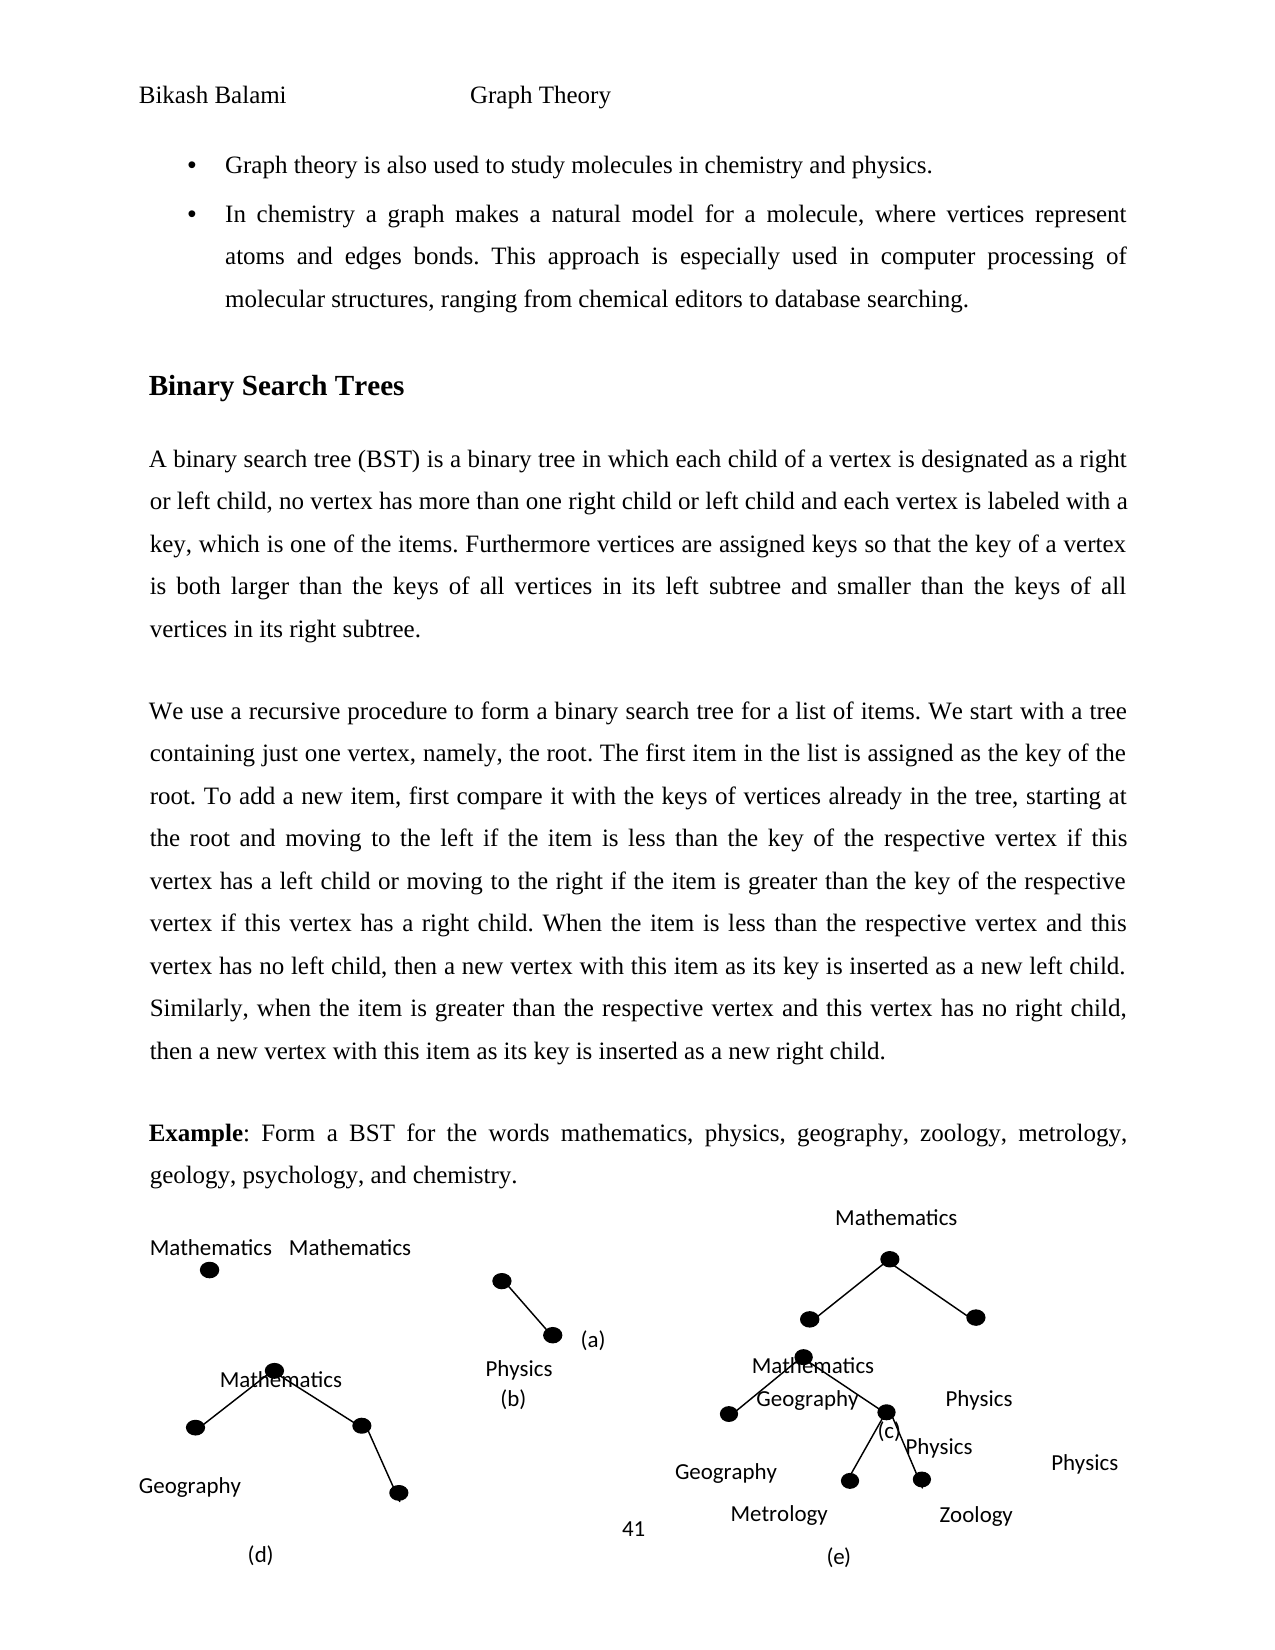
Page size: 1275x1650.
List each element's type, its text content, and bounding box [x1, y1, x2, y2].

text (a) Physics [196, 1326, 985, 1382]
text Example: Form a BST for the words mathematics, physics, geography, zoology, metrology, geology, psychology, and chemistry. [148, 1118, 1128, 1189]
list Graph theory is also used to study molecules in chemistry and physics. [187, 150, 1128, 179]
table_header Geography [569, 1384, 877, 1448]
text Mathematics Mathematics [149, 1233, 1130, 1261]
text Mathematics [835, 1203, 1130, 1231]
subtitle Binary Search Trees [148, 368, 1130, 401]
text Physics [382, 1448, 1130, 1505]
table_header (c) [877, 1384, 945, 1448]
list In chemistry a graph makes a natural model for a molecule, where vertices represent atoms and edges bonds. This approach is especially used in computer processing of molecular structures, ranging from chemical editors to database searching. [187, 199, 1128, 313]
text We use a recursive procedure to form a binary search tree for a list of items. We start with a tree containing just one vertex, namely, the root. The first item in the list is assigned as the key of the root. To add a new item, first compare it with the keys of vertices already in the tree, starting at the root and moving to the left if the item is less than the key of the respective vertex if this vertex has a left child or moving to the right if the item is greater than the key of the respective vertex if this vertex has a right child. When the item is less than the respective vertex and this vertex has no left child, then a new vertex with this item as its key is inserted as a new left child. Similarly, when the item is greater than the respective vertex and this vertex has no right child, then a new vertex with this item as its key is inserted as a new right child. [148, 696, 1128, 1064]
table_header Physics [945, 1384, 1016, 1448]
text A binary search tree (BST) is a binary tree in which each child of a vertex is designated as a right or left child, no vertex has more than one right child or left child and each vertex is labeled with a key, which is one of the items. Furthermore vertices are assigned keys so that the key of a vertex is both larger than the keys of all vertices in its left subtree and smaller than the keys of all vertices in its right subtree. [148, 444, 1128, 642]
table_header (b) [500, 1384, 569, 1448]
